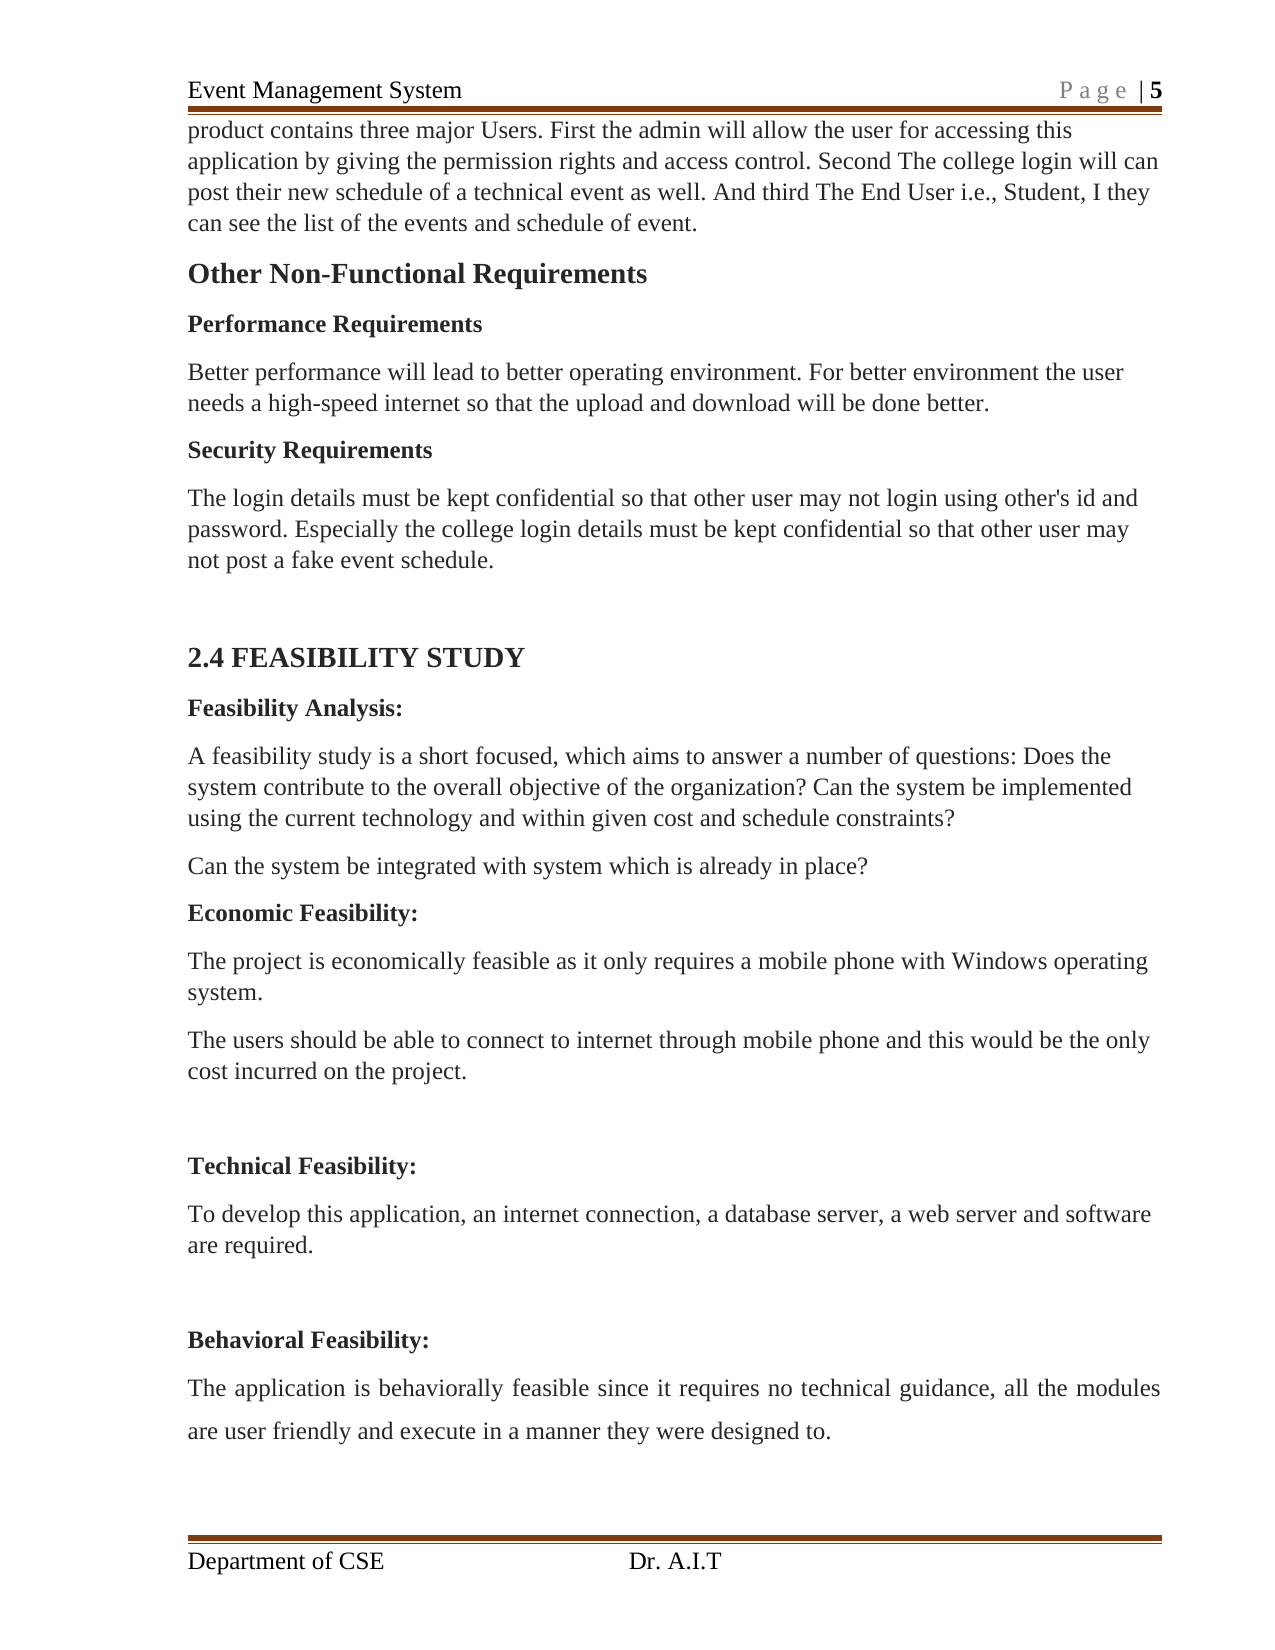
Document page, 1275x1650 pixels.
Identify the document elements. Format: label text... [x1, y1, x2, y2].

text Security Requirements [187, 435, 1162, 464]
text Technical Feasibility: [187, 1151, 1162, 1180]
text The users should be able to connect to internet through mobile phone and this would be the only cost incurred on the project. [187, 1025, 1162, 1085]
text Feasibility Analysis: [187, 693, 1162, 722]
text Performance Requirements [187, 309, 1162, 338]
text To develop this application, an internet connection, a database server, a web server and software are required. [187, 1199, 1162, 1259]
text Better performance will lead to better operating environment. For better environment the user needs a high-speed internet so that the upload and download will be done better. [187, 357, 1162, 416]
text Behavioral Feasibility: [187, 1326, 1162, 1354]
text The project is economically feasible as it only requires a mobile phone with Windows operating system. [187, 946, 1162, 1006]
text 2.4 FEASIBILITY STUDY [187, 641, 1162, 674]
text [187, 115, 1162, 237]
text The login details must be kept confidential so that other user may not login using other's id and password. Especially the college login details must be kept confidential so that other user may not post a fake event schedule. [187, 483, 1162, 574]
text A feasibility study is a short focused, which aims to answer a number of questions: Does the system contribute to the overall objective of the organization? Can the system be implemented using the current technology and within given cost and schedule constraints? [187, 741, 1162, 832]
text Economic Feasibility: [187, 898, 1162, 927]
text The application is behaviorally feasible since it requires no technical guidance, all the modules are user friendly and execute in a manner they were designed to. [187, 1373, 1162, 1445]
text Can the system be integrated with system which is already in place? [187, 851, 1162, 879]
text Other Non-Functional Requirements [187, 256, 1162, 289]
